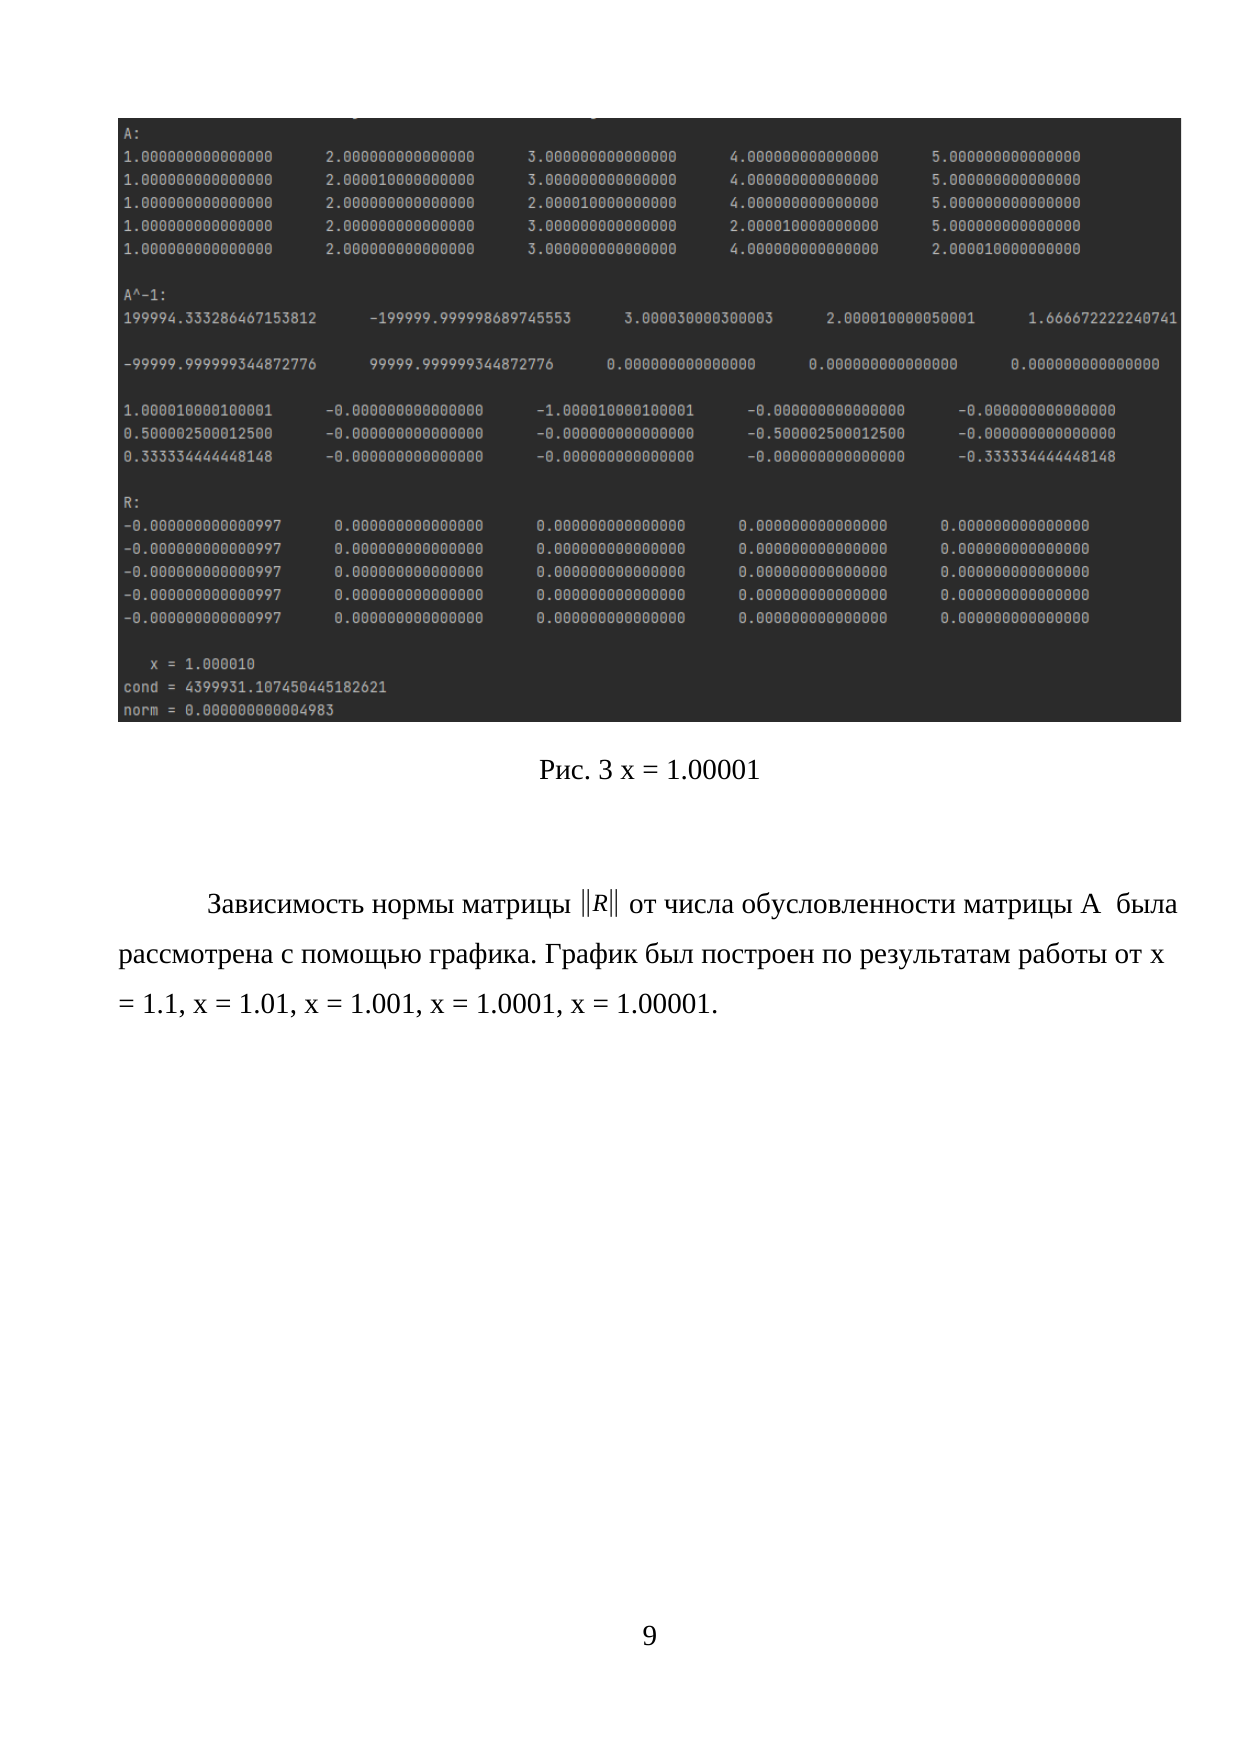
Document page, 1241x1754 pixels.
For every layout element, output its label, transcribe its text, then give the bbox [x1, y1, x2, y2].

text Зависимость нормы матрицы от числа обусловленности матрицы A была рассмотрена с помощью графика. График был построен по результатам работы от x = 1.1, x = 1.01, x = 1.001, x = 1.0001, x = 1.00001. [118, 886, 1181, 1020]
text Рис. 3 x = 1.00001 [118, 752, 1181, 786]
picture [118, 118, 1182, 722]
